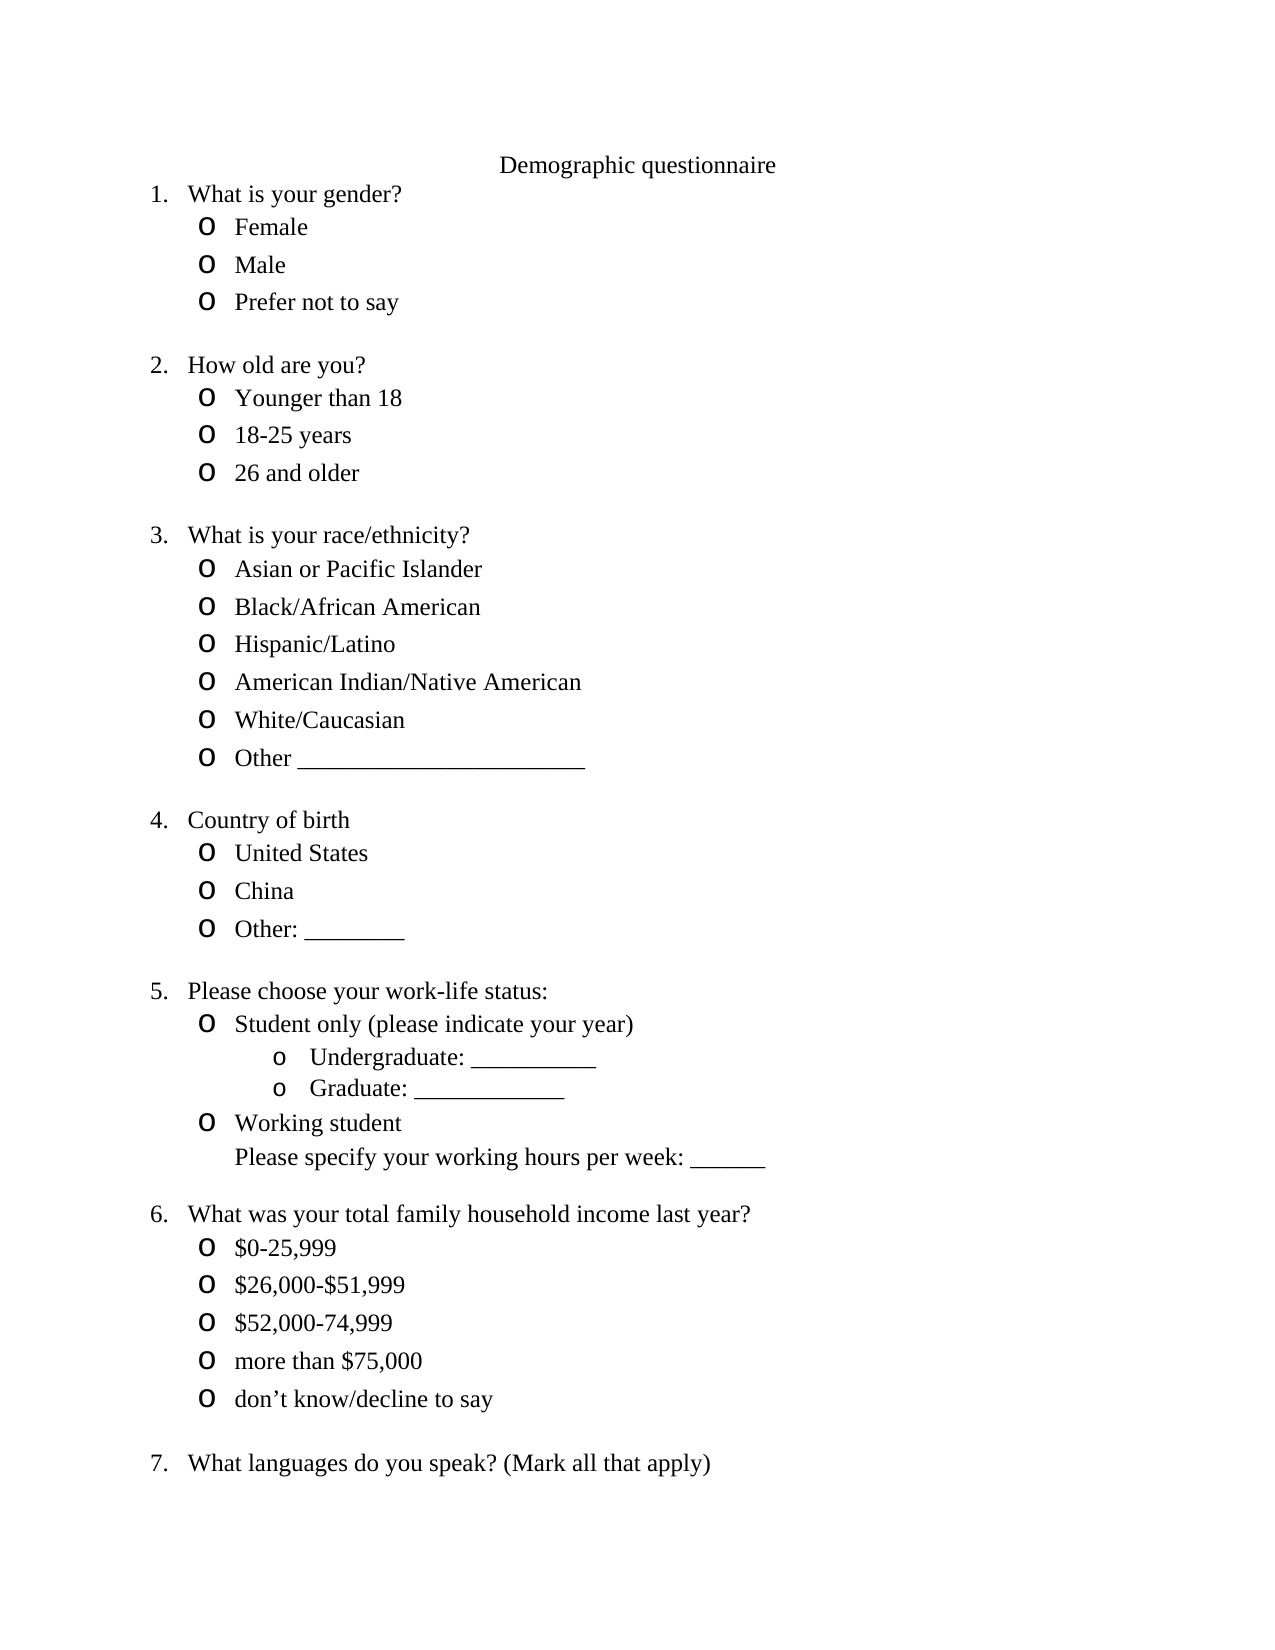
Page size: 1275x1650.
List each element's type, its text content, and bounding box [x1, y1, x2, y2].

list Other: ________ [197, 909, 1125, 947]
list Asian or Pacific Islander [197, 549, 1125, 587]
list $0-25,999 [197, 1228, 1125, 1266]
list Undergraduate: __________ [272, 1042, 1125, 1073]
list What is your race/ethnicity? [150, 521, 1125, 549]
list China [197, 872, 1125, 909]
list Please specify your working hours per week: ______ [234, 1142, 1125, 1171]
list don’t know/decline to say [197, 1379, 1125, 1417]
list Student only (please indicate your year) [197, 1005, 1125, 1042]
list Prefer not to say [197, 283, 1125, 321]
list more than $75,000 [197, 1342, 1125, 1379]
list $26,000-$51,999 [197, 1266, 1125, 1304]
list American Indian/Native American [197, 663, 1125, 701]
list Male [197, 245, 1125, 283]
list Country of birth [150, 805, 1125, 834]
list Graduate: ____________ [272, 1073, 1125, 1104]
list What was your total family household income last year? [150, 1199, 1125, 1228]
list United States [197, 834, 1125, 872]
list What languages do you speak? (Mark all that apply) [150, 1448, 1125, 1477]
list Hispanic/Latino [197, 625, 1125, 663]
list White/Caucasian [197, 701, 1125, 738]
list 18-25 years [197, 416, 1125, 454]
list Female [197, 207, 1125, 245]
list Working student [197, 1104, 1125, 1142]
list What is your gender? [150, 179, 1125, 207]
list $52,000-74,999 [197, 1304, 1125, 1342]
list Black/African American [197, 587, 1125, 625]
text Demographic questionnaire [150, 150, 1125, 179]
list Younger than 18 [197, 378, 1125, 416]
list Other _______________________ [197, 738, 1125, 776]
list 26 and older [197, 454, 1125, 492]
list How old are you? [150, 350, 1125, 378]
list Please choose your work-life status: [150, 976, 1125, 1005]
